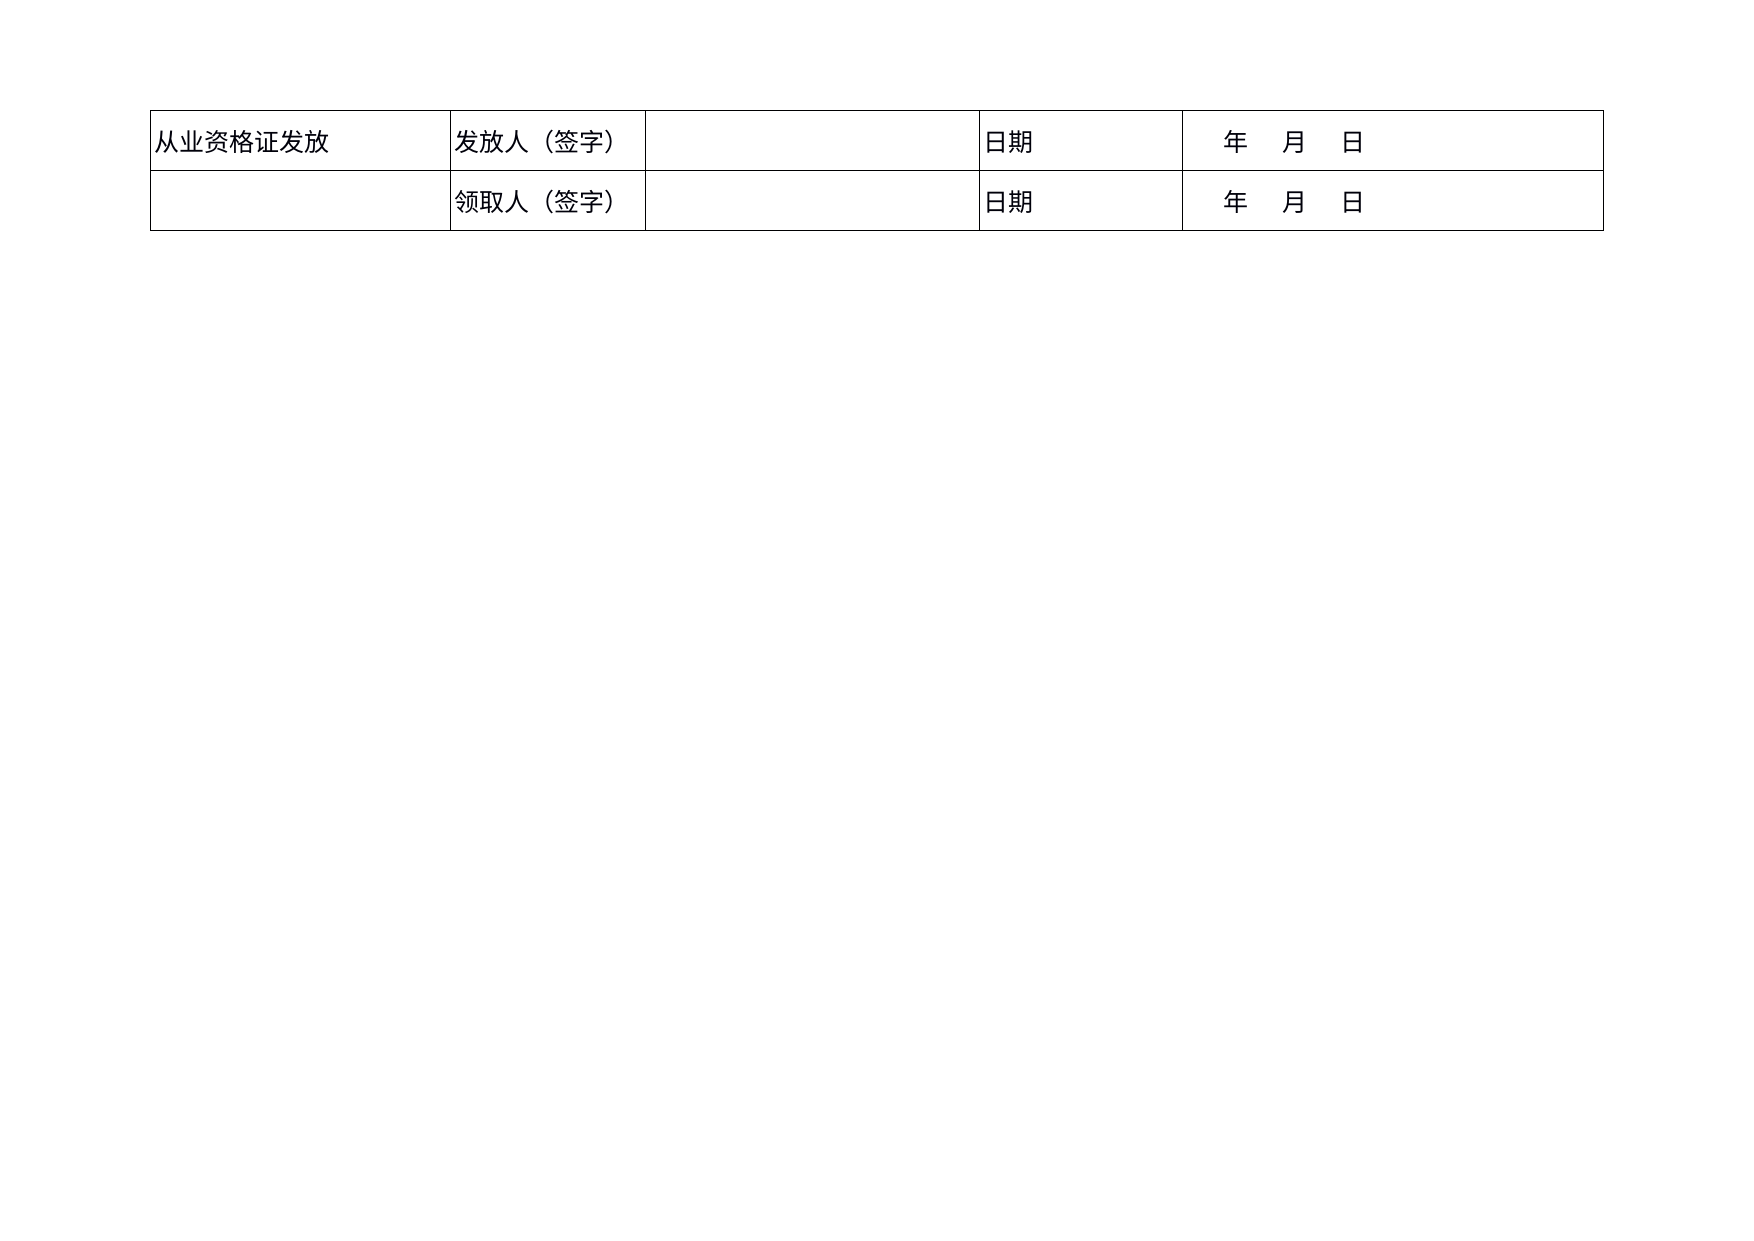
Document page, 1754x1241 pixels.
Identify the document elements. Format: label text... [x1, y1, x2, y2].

table_cell 年 月 日 [1183, 111, 1603, 170]
table_cell 领取人（签字） [451, 171, 645, 230]
table_cell 年 月 日 [1183, 171, 1603, 230]
table_cell 从业资格证发放 [151, 111, 450, 170]
table_cell [151, 171, 450, 230]
table_cell [646, 111, 979, 170]
table_cell 日期 [980, 171, 1182, 230]
table_cell [646, 171, 979, 230]
table_cell 日期 [980, 111, 1182, 170]
table_cell 发放人（签字） [451, 111, 645, 170]
